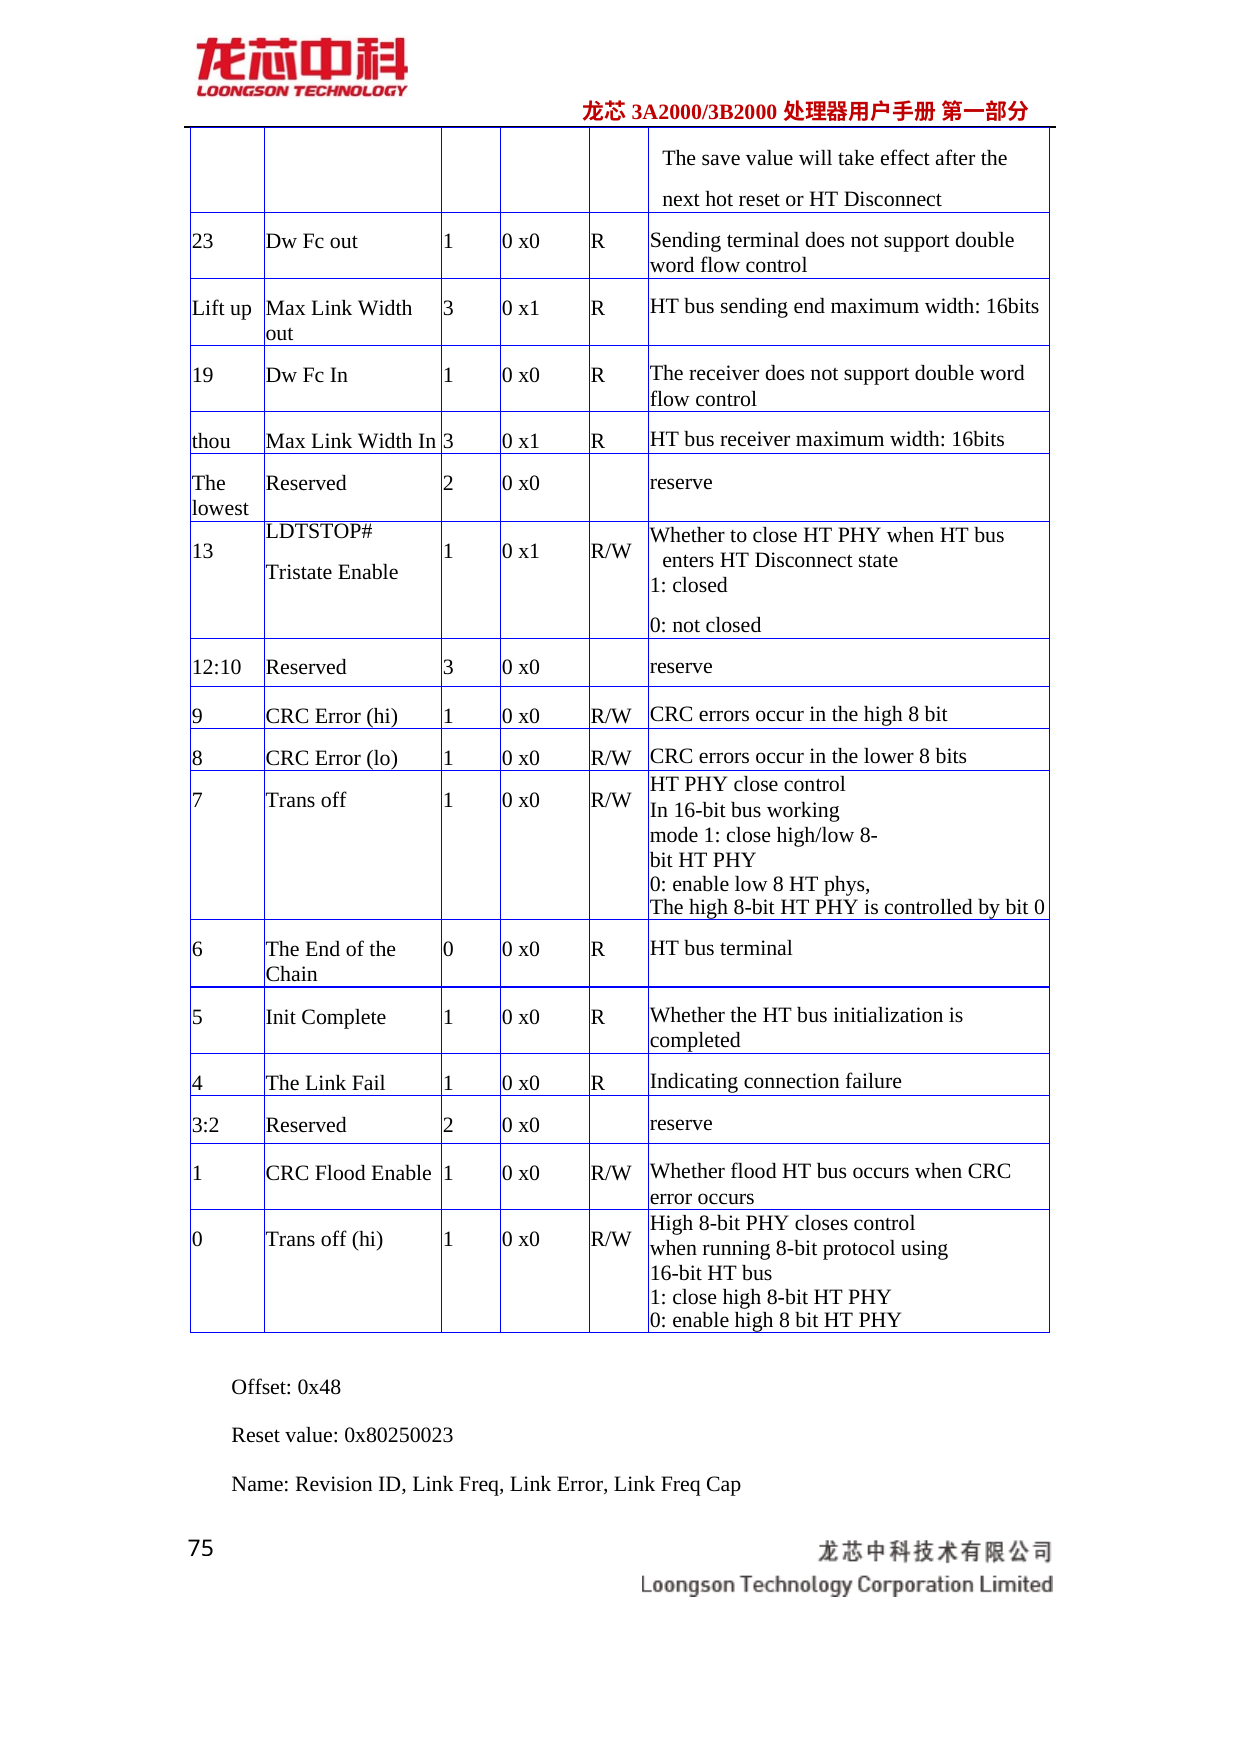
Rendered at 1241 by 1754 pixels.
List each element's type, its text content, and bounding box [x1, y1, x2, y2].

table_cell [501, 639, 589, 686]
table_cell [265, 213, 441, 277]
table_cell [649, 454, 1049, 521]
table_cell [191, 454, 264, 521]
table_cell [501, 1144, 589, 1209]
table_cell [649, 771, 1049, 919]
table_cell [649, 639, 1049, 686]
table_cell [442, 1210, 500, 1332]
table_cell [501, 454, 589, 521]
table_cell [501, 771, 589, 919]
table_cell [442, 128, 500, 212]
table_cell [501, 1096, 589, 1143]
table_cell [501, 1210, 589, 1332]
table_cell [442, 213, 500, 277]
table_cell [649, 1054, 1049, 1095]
text Name: Revision ID, Link Freq, Link Error, Link Freq Cap [187, 1471, 1053, 1496]
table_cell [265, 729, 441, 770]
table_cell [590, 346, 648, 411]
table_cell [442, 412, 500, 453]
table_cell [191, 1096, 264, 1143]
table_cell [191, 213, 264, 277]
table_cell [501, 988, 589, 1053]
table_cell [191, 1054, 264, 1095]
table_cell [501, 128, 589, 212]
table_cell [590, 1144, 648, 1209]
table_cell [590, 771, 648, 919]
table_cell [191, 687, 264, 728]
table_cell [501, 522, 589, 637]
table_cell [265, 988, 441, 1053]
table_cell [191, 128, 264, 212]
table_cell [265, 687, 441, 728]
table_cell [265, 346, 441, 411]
text Reset value: 0x80250023 [187, 1422, 1053, 1448]
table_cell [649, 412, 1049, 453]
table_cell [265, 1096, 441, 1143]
picture [194, 35, 408, 98]
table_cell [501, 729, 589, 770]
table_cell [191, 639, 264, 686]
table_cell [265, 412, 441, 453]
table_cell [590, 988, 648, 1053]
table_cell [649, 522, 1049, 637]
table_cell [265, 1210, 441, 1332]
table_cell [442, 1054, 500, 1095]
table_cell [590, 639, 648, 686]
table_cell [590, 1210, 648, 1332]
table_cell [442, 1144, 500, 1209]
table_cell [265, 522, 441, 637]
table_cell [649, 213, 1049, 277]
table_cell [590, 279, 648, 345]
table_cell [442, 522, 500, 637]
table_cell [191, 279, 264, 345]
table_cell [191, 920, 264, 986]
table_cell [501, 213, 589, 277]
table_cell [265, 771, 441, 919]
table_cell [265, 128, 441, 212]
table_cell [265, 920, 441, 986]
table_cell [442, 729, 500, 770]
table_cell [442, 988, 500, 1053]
picture [642, 1540, 1053, 1597]
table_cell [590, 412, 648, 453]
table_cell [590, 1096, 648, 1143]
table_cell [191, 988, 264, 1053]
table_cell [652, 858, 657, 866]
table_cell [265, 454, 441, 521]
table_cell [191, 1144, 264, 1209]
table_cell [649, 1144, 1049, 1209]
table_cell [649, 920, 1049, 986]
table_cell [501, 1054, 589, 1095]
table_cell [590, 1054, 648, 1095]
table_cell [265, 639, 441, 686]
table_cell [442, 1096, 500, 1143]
text Offset: 0x48 [187, 1374, 1053, 1399]
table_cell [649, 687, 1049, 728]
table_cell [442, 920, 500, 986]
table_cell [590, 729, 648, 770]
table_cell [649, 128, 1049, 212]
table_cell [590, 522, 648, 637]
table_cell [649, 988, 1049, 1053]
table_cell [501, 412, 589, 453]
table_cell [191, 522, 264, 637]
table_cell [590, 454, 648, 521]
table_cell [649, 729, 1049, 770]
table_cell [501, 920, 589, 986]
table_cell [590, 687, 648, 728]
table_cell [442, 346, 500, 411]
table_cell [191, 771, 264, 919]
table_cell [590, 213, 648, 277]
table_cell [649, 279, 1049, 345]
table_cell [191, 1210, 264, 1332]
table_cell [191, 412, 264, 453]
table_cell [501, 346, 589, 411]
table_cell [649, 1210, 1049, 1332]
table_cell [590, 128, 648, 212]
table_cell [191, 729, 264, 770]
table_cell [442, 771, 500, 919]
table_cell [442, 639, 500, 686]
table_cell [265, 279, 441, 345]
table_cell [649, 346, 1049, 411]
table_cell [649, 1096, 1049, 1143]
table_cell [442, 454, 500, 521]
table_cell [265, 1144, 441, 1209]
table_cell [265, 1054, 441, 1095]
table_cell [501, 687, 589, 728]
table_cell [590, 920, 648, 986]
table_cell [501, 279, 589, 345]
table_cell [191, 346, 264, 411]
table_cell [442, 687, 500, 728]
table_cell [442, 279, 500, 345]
